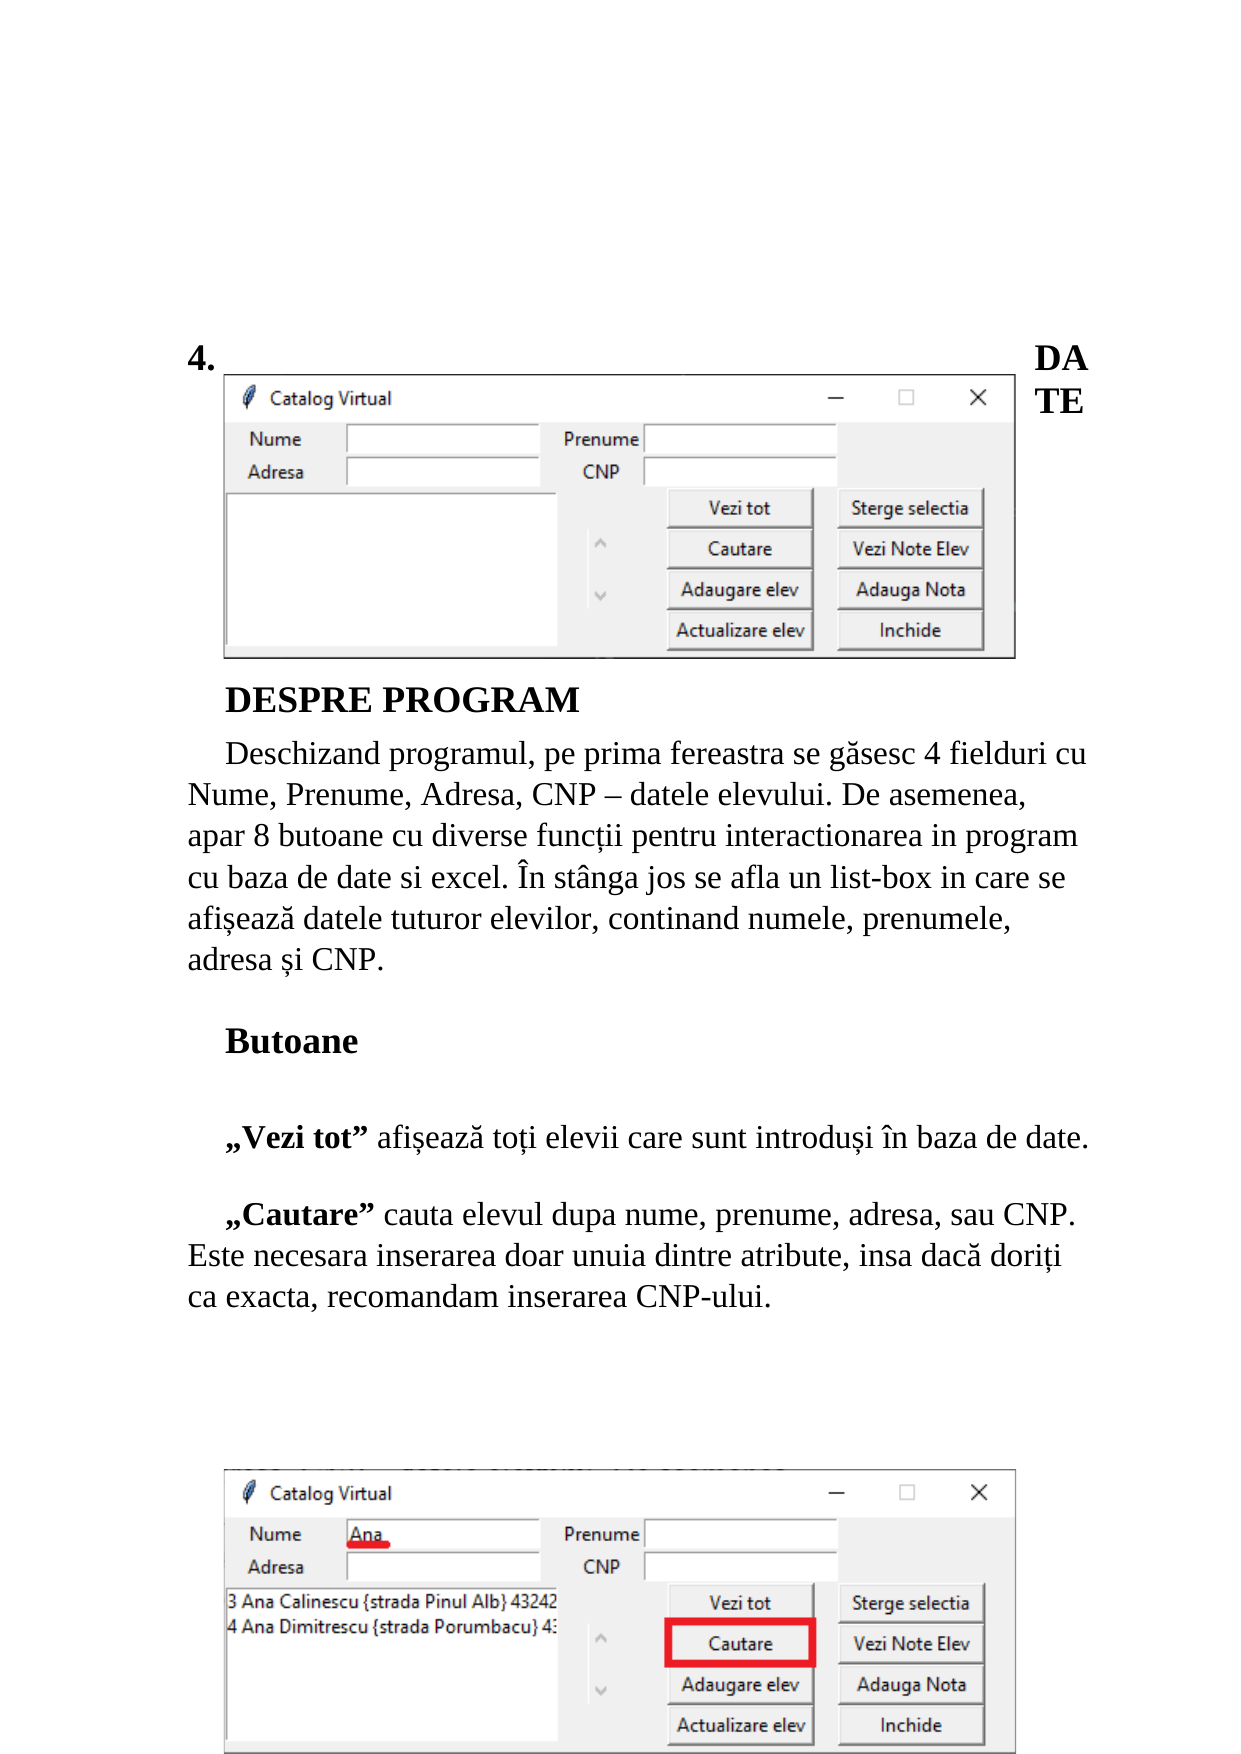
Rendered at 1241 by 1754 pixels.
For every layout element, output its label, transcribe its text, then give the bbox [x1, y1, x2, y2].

text „Vezi tot” afișează toți elevii care sunt introduși în baza de date. [187, 1117, 1090, 1155]
text Deschizand programul, pe prima fereastra se găsesc 4 fielduri cu Nume, Prenume, Adresa, CNP – datele elevului. De asemenea, apar 8 butoane cu diverse funcții pentru interactionarea in program cu baza de date si excel. În stânga jos se afla un list-box in care se afișează datele tuturor elevilor, continand numele, prenumele, adresa și CNP. [187, 733, 1090, 978]
subtitle Butoane [187, 1018, 1090, 1062]
picture [223, 1469, 1017, 1754]
picture [223, 374, 1016, 659]
text „Cautare” cauta elevul dupa nume, prenume, adresa, sau CNP. Este necesara inserarea doar unuia dintre atribute, insa dacă doriți ca exacta, recomandam inserarea CNP-ului. [187, 1194, 1090, 1315]
